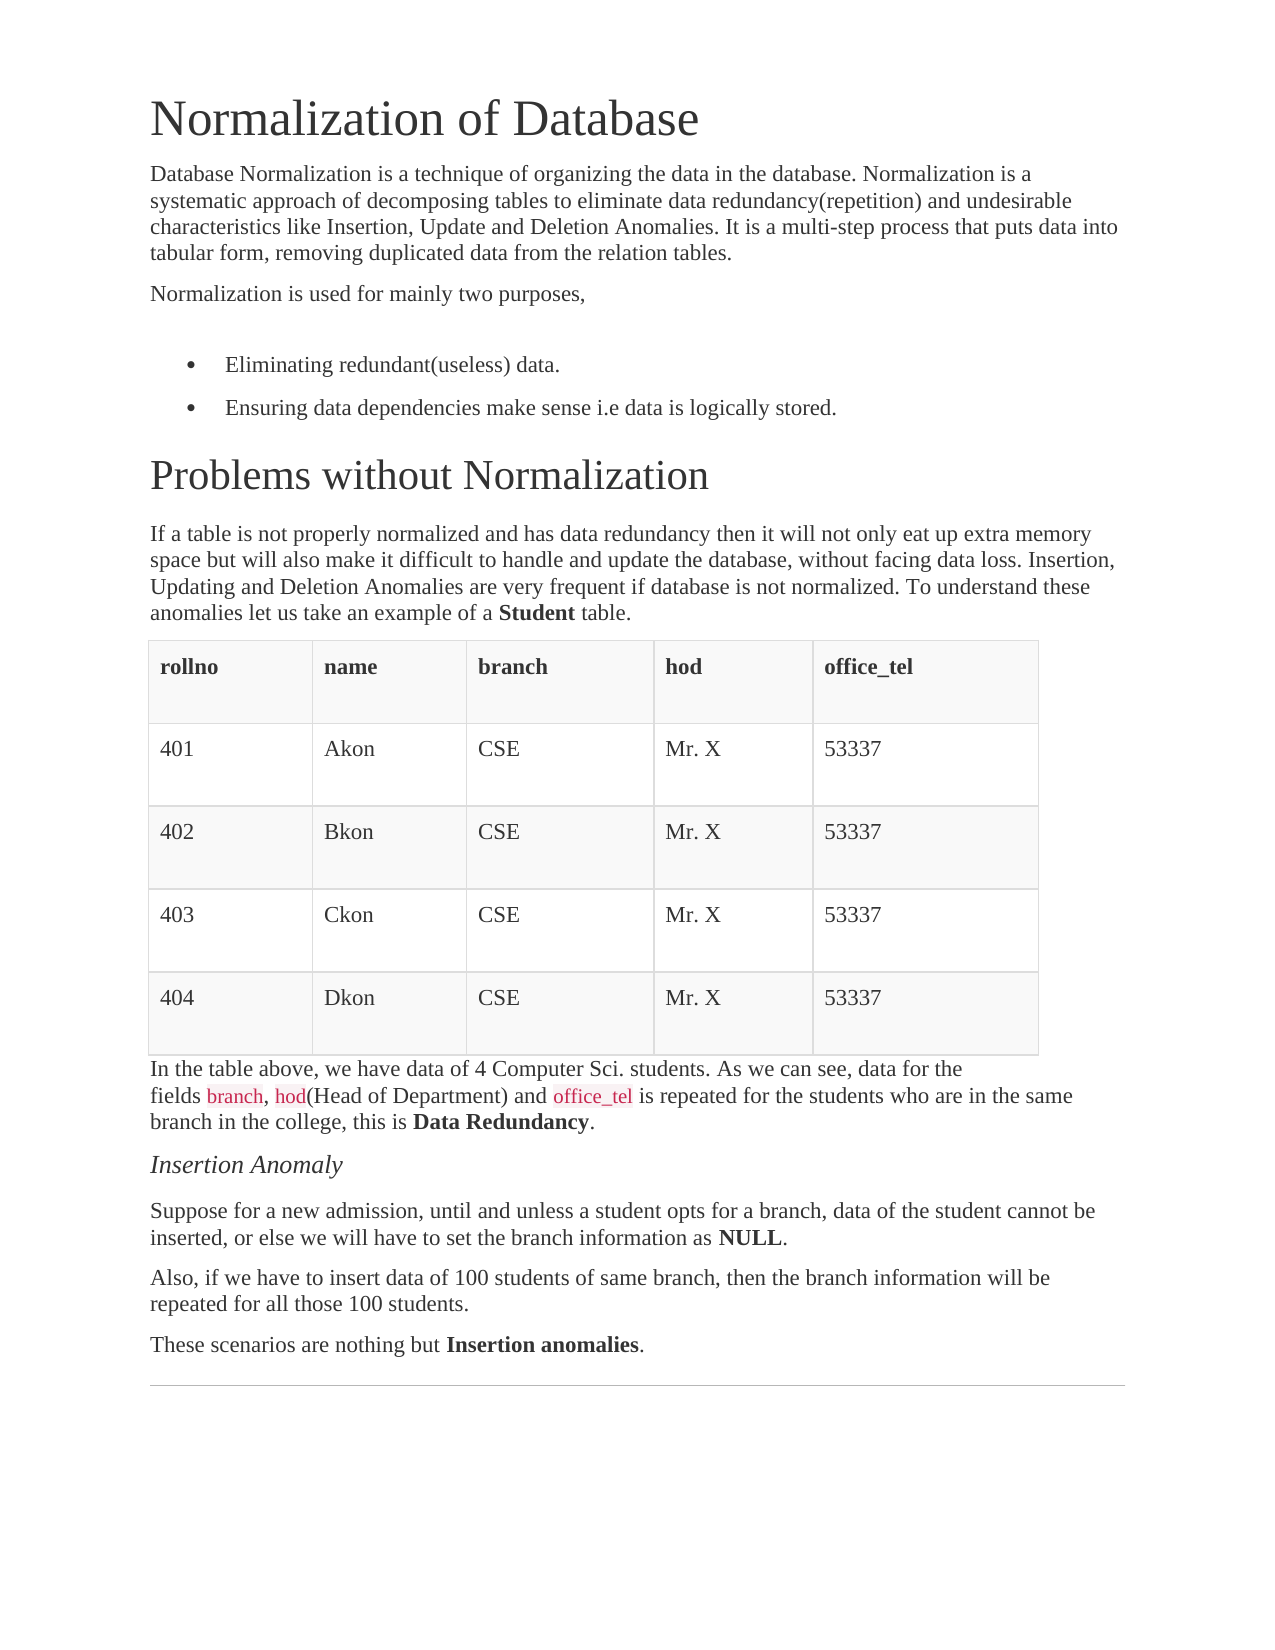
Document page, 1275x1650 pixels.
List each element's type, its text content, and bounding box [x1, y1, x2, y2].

subtitle Problems without Normalization [150, 449, 1125, 499]
table_cell CSE [467, 724, 653, 805]
list Ensuring data dependencies make sense i.e data is logically stored. [187, 378, 1125, 420]
table_cell CSE [467, 807, 653, 888]
table_cell 53337 [814, 807, 1038, 888]
table_cell Akon [313, 724, 466, 805]
table_header office_tel [814, 641, 1038, 723]
table_cell Ckon [313, 890, 466, 971]
table_cell Dkon [313, 973, 466, 1054]
table_cell 53337 [814, 890, 1038, 971]
table_header rollno [149, 641, 312, 723]
table_header name [313, 641, 466, 723]
table_cell CSE [467, 973, 653, 1054]
table_cell 53337 [814, 973, 1038, 1054]
table_cell Mr. X [655, 890, 812, 971]
table_cell 401 [149, 724, 312, 805]
text Database Normalization is a technique of organizing the data in the database. Normalization is a systematic approach of decomposing tables to eliminate data redundancy(repetition) and undesirable characteristics like Insertion, Update and Deletion Anomalies. It is a multi-step process that puts data into tabular form, removing duplicated data from the relation tables. [150, 160, 1125, 266]
table_cell Mr. X [655, 807, 812, 888]
table_header branch [467, 641, 653, 723]
table_cell 402 [149, 807, 312, 888]
table_cell 404 [149, 973, 312, 1054]
text Also, if we have to insert data of 100 students of same branch, then the branch information will be repeated for all those 100 students. [150, 1264, 1125, 1317]
table_cell Bkon [313, 807, 466, 888]
text In the table above, we have data of 4 Computer Sci. students. As we can see, data for the fields branch, hod(Head of Department) and office_tel is repeated for the students who are in the same branch in the college, this is Data Redundancy. [150, 1055, 1125, 1134]
table_cell 53337 [814, 724, 1038, 805]
table_cell CSE [467, 890, 653, 971]
text If a table is not properly normalized and has data redundancy then it will not only eat up extra memory space but will also make it difficult to handle and update the database, without facing data loss. Insertion, Updating and Deletion Anomalies are very frequent if database is not normalized. To understand these anomalies let us take an example of a Student table. [150, 520, 1125, 626]
subtitle Insertion Anomaly [150, 1149, 1125, 1179]
text Normalization of Database [150, 87, 1125, 146]
list Eliminating redundant(useless) data. [187, 335, 1125, 378]
table_cell 403 [149, 890, 312, 971]
table_header hod [655, 641, 812, 723]
table_cell Mr. X [655, 973, 812, 1054]
text Suppose for a new admission, until and unless a student opts for a branch, data of the student cannot be inserted, or else we will have to set the branch information as NULL. [150, 1197, 1125, 1250]
text These scenarios are nothing but Insertion anomalies. [150, 1331, 1125, 1357]
text Normalization is used for mainly two purposes, [150, 280, 1125, 306]
table_cell Mr. X [655, 724, 812, 805]
